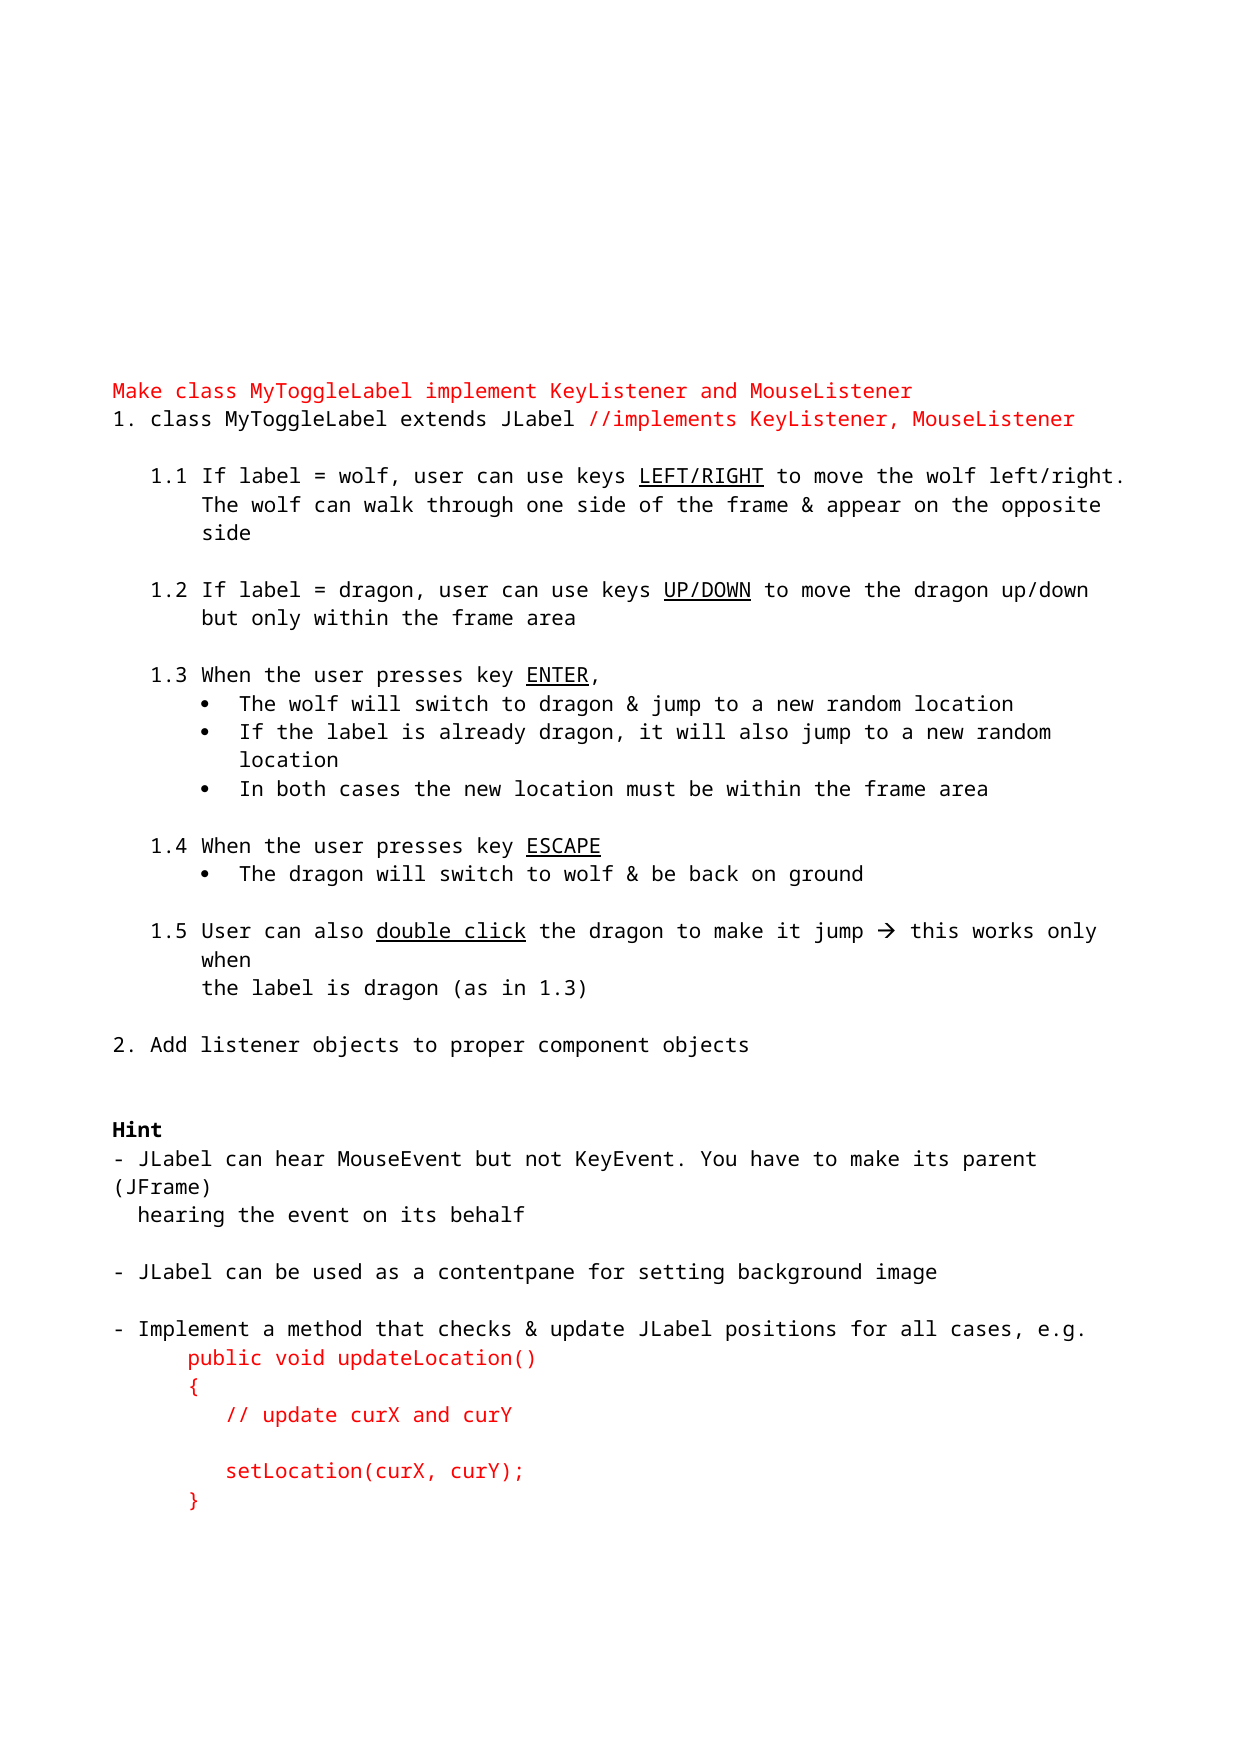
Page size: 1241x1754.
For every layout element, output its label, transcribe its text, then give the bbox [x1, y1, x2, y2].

list class MyToggleLabel extends JLabel //implements KeyListener, MouseListener [112, 404, 1128, 433]
text hearing the event on its behalf [112, 1201, 1128, 1229]
text - JLabel can be used as a contentpane for setting background image [112, 1257, 1128, 1286]
list When the user presses key ESCAPE [150, 831, 1128, 859]
text } [112, 1485, 1128, 1513]
list If label = wolf, user can use keys LEFT/RIGHT to move the wolf left/right. [150, 461, 1128, 490]
list the label is dragon (as in 1.3) [201, 973, 1128, 1002]
list but only within the frame area [201, 603, 1128, 632]
list If the label is already dragon, it will also jump to a new random location [201, 717, 1128, 774]
list User can also double click the dragon to make it jump this works only when [150, 916, 1128, 973]
list If label = dragon, user can use keys UP/DOWN to move the dragon up/down [150, 575, 1128, 603]
list The wolf can walk through one side of the frame & appear on the opposite side [201, 490, 1128, 547]
list In both cases the new location must be within the frame area [201, 774, 1128, 802]
text setLocation(curX, curY); [112, 1457, 1128, 1485]
text - JLabel can hear MouseEvent but not KeyEvent. You have to make its parent (JFrame) [112, 1144, 1128, 1201]
list The dragon will switch to wolf & be back on ground [201, 859, 1128, 888]
list When the user presses key ENTER, [150, 660, 1128, 689]
text // update curX and curY [112, 1400, 1128, 1428]
list Add listener objects to proper component objects [112, 1030, 1128, 1058]
text public void updateLocation() [112, 1343, 1128, 1371]
list The wolf will switch to dragon & jump to a new random location [201, 689, 1128, 717]
text Hint [112, 1115, 1128, 1144]
text - Implement a method that checks & update JLabel positions for all cases, e.g. [112, 1314, 1128, 1343]
text { [112, 1371, 1128, 1400]
text Make class MyToggleLabel implement KeyListener and MouseListener [112, 376, 1128, 404]
